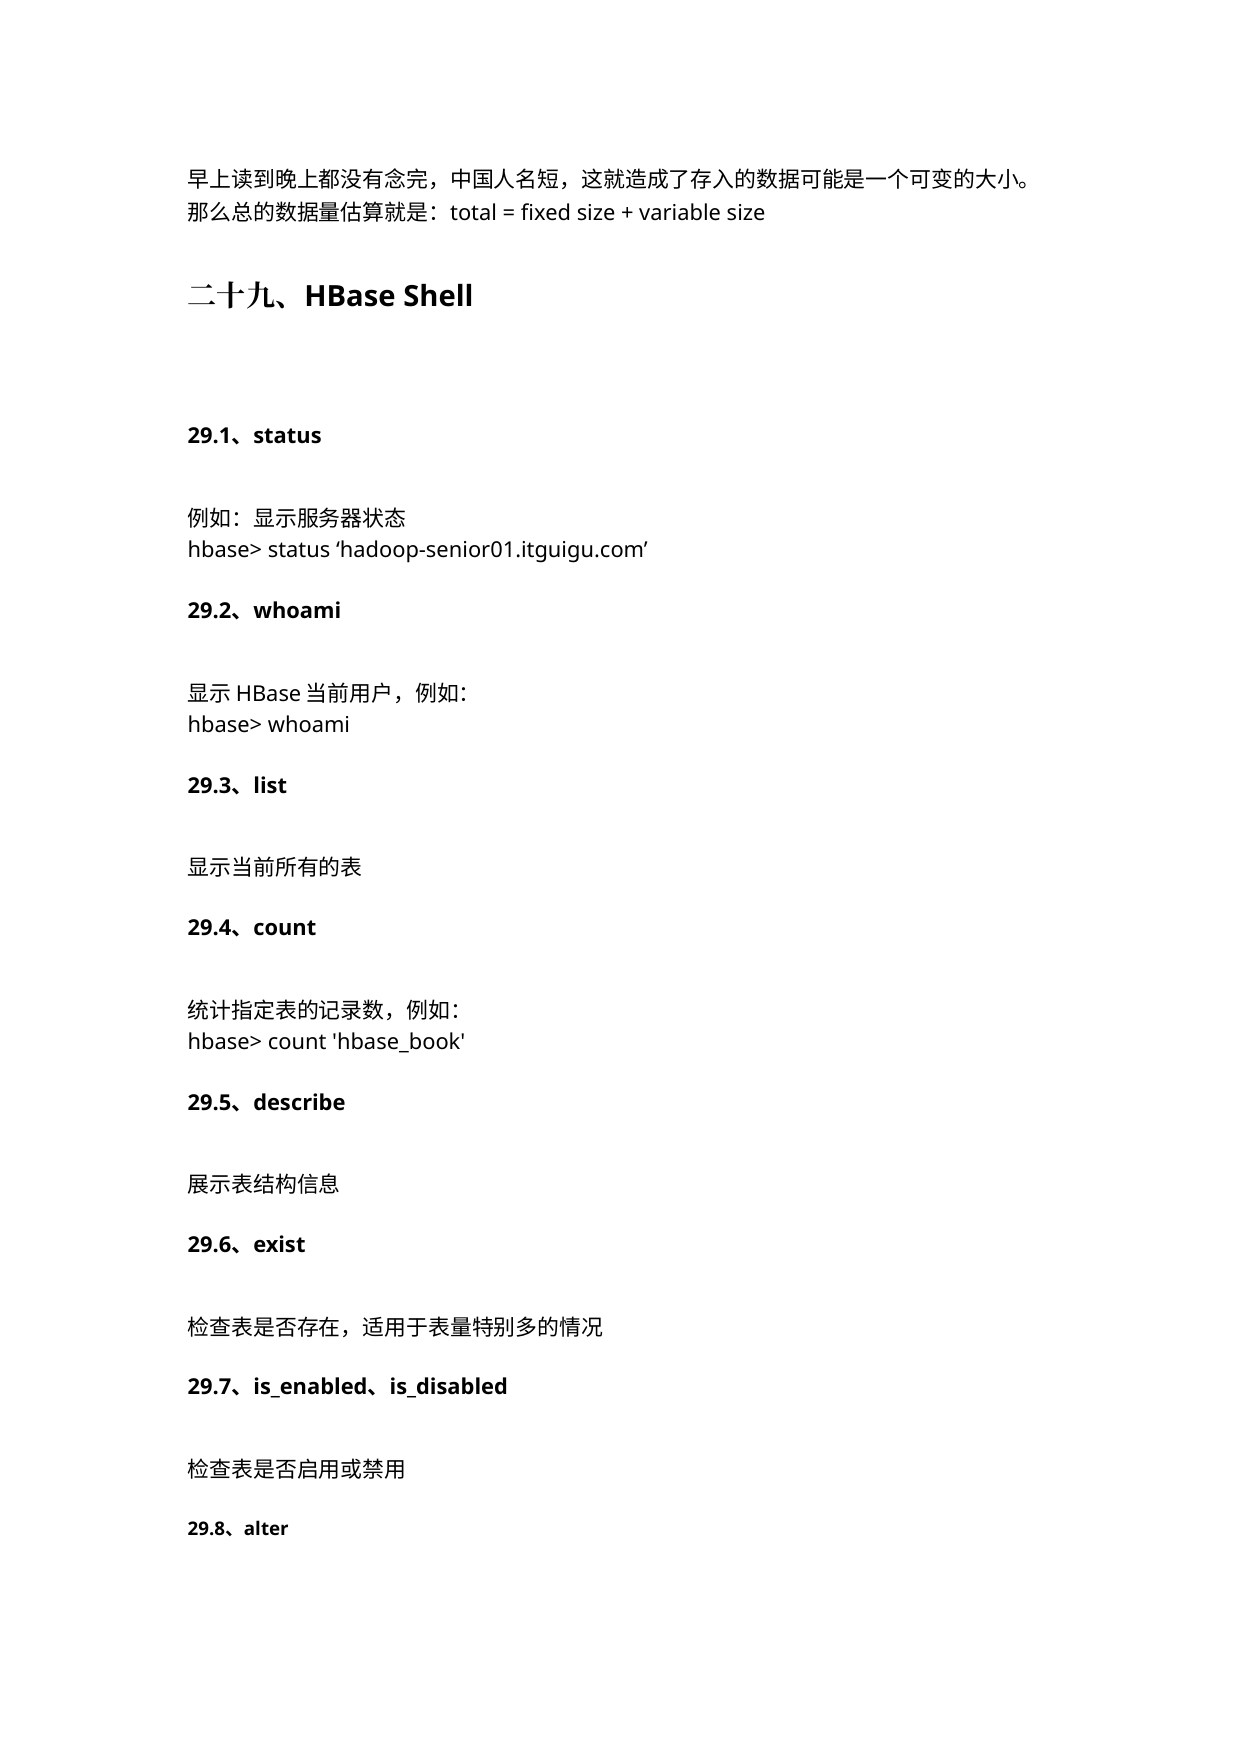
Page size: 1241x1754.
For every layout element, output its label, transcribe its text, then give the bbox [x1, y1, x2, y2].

text hbase> count 'hbase_book' [187, 1025, 1053, 1057]
text 显示HBase当前用户，例如： [187, 675, 1053, 708]
subtitle 29.2、whoami [187, 592, 1053, 625]
text hbase> whoami [187, 708, 1053, 740]
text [187, 162, 1053, 194]
subtitle 29.5、describe [187, 1084, 1053, 1117]
text 显示当前所有的表 [187, 850, 1053, 882]
subtitle 29.8、alter [187, 1511, 1053, 1544]
subtitle 29.6、exist [187, 1227, 1053, 1259]
text 检查表是否启用或禁用 [187, 1452, 1053, 1484]
subtitle 二十九、HBase Shell [187, 262, 1053, 327]
text 例如：显示服务器状态 [187, 500, 1053, 533]
subtitle 29.3、list [187, 767, 1053, 800]
text 统计指定表的记录数，例如： [187, 992, 1053, 1025]
subtitle 29.4、count [187, 909, 1053, 942]
subtitle 29.1、status [187, 418, 1053, 450]
text 检查表是否存在，适用于表量特别多的情况 [187, 1309, 1053, 1342]
text 展示表结构信息 [187, 1167, 1053, 1199]
subtitle 29.7、is_enabled、is_disabled [187, 1369, 1053, 1401]
text hbase> status ‘hadoop-senior01.itguigu.com’ [187, 533, 1053, 565]
text 那么总的数据量估算就是：total = fixed size + variable size [187, 194, 1053, 227]
